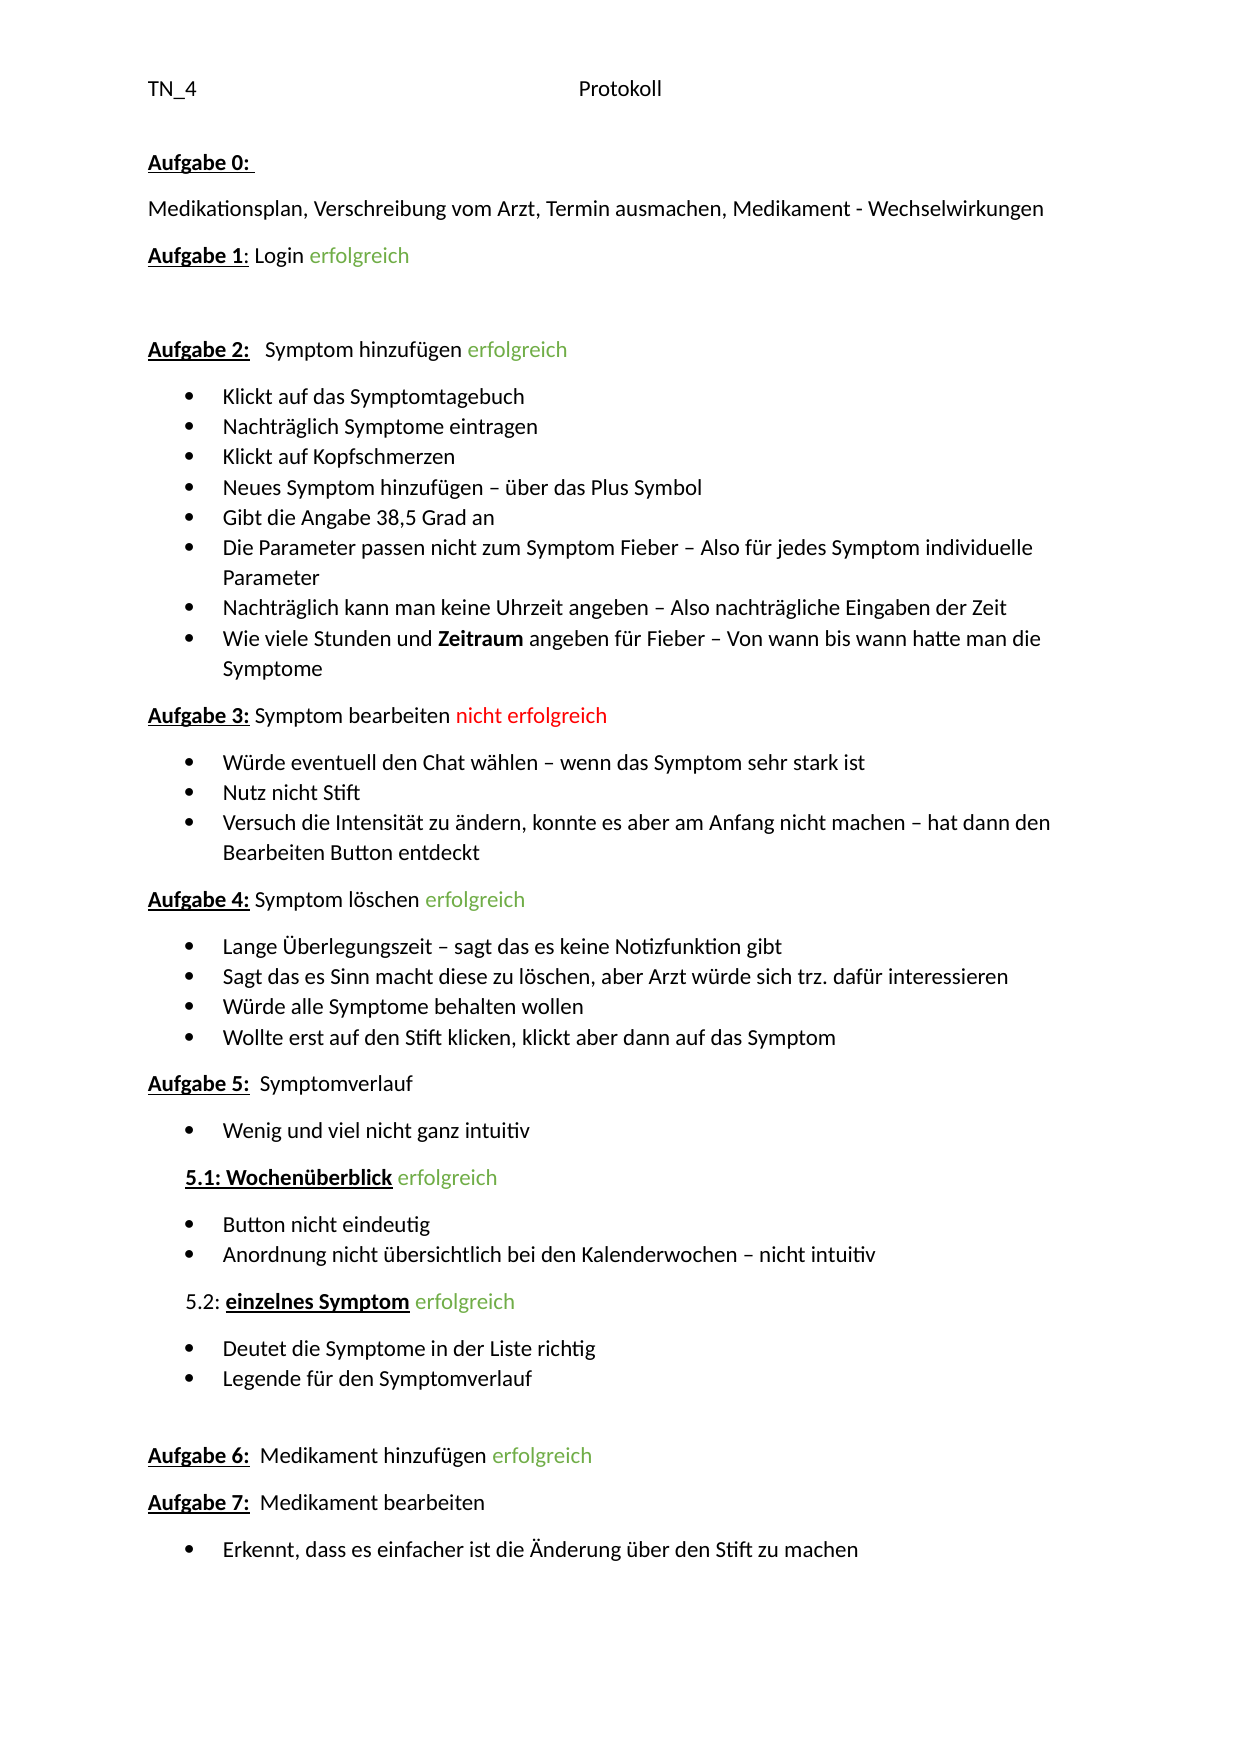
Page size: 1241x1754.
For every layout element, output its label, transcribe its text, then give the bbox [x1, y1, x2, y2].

list Wollte erst auf den Stift klicken, klickt aber dann auf das Symptom [185, 1023, 1093, 1051]
list Wenig und viel nicht ganz intuitiv [185, 1116, 1093, 1144]
list Wie viele Stunden und Zeitraum angeben für Fieber – Von wann bis wann hatte man die Symptome [185, 624, 1093, 682]
list Anordnung nicht übersichtlich bei den Kalenderwochen – nicht intuitiv [185, 1240, 1093, 1268]
text Aufgabe 5: Symptomverlauf [148, 1069, 1093, 1097]
list Würde eventuell den Chat wählen – wenn das Symptom sehr stark ist [185, 748, 1093, 776]
list Die Parameter passen nicht zum Symptom Fieber – Also für jedes Symptom individuelle Parameter [185, 533, 1093, 591]
list Lange Überlegungszeit – sagt das es keine Notizfunktion gibt [185, 932, 1093, 960]
text 5.2: einzelnes Symptom erfolgreich [185, 1287, 1093, 1315]
text 5.1: Wochenüberblick erfolgreich [185, 1163, 1093, 1191]
list Nutz nicht Stift [185, 778, 1093, 806]
list Klickt auf Kopfschmerzen [185, 442, 1093, 470]
list Sagt das es Sinn macht diese zu löschen, aber Arzt würde sich trz. dafür interessieren [185, 962, 1093, 990]
list Legende für den Symptomverlauf [185, 1364, 1093, 1392]
list Neues Symptom hinzufügen – über das Plus Symbol [185, 473, 1093, 501]
list Deutet die Symptome in der Liste richtig [185, 1334, 1093, 1362]
text Aufgabe 2: Symptom hinzufügen erfolgreich [148, 335, 1093, 363]
text Aufgabe 4: Symptom löschen erfolgreich [148, 885, 1093, 913]
list Erkennt, dass es einfacher ist die Änderung über den Stift zu machen [185, 1535, 1093, 1563]
text Aufgabe 3: Symptom bearbeiten nicht erfolgreich [148, 701, 1093, 729]
list Nachträglich kann man keine Uhrzeit angeben – Also nachträgliche Eingaben der Zeit [185, 593, 1093, 621]
list Versuch die Intensität zu ändern, konnte es aber am Anfang nicht machen – hat dann den Bearbeiten Button entdeckt [185, 808, 1093, 866]
text Aufgabe 0: [148, 148, 1093, 176]
text Aufgabe 1: Login erfolgreich [148, 241, 1093, 269]
list Gibt die Angabe 38,5 Grad an [185, 503, 1093, 531]
list Klickt auf das Symptomtagebuch [185, 382, 1093, 410]
list Button nicht eindeutig [185, 1210, 1093, 1238]
list Würde alle Symptome behalten wollen [185, 992, 1093, 1020]
text Medikationsplan, Verschreibung vom Arzt, Termin ausmachen, Medikament - Wechselwirkungen [148, 194, 1093, 222]
text Aufgabe 7: Medikament bearbeiten [148, 1488, 1093, 1516]
list Nachträglich Symptome eintragen [185, 412, 1093, 440]
text Aufgabe 6: Medikament hinzufügen erfolgreich [148, 1441, 1093, 1469]
